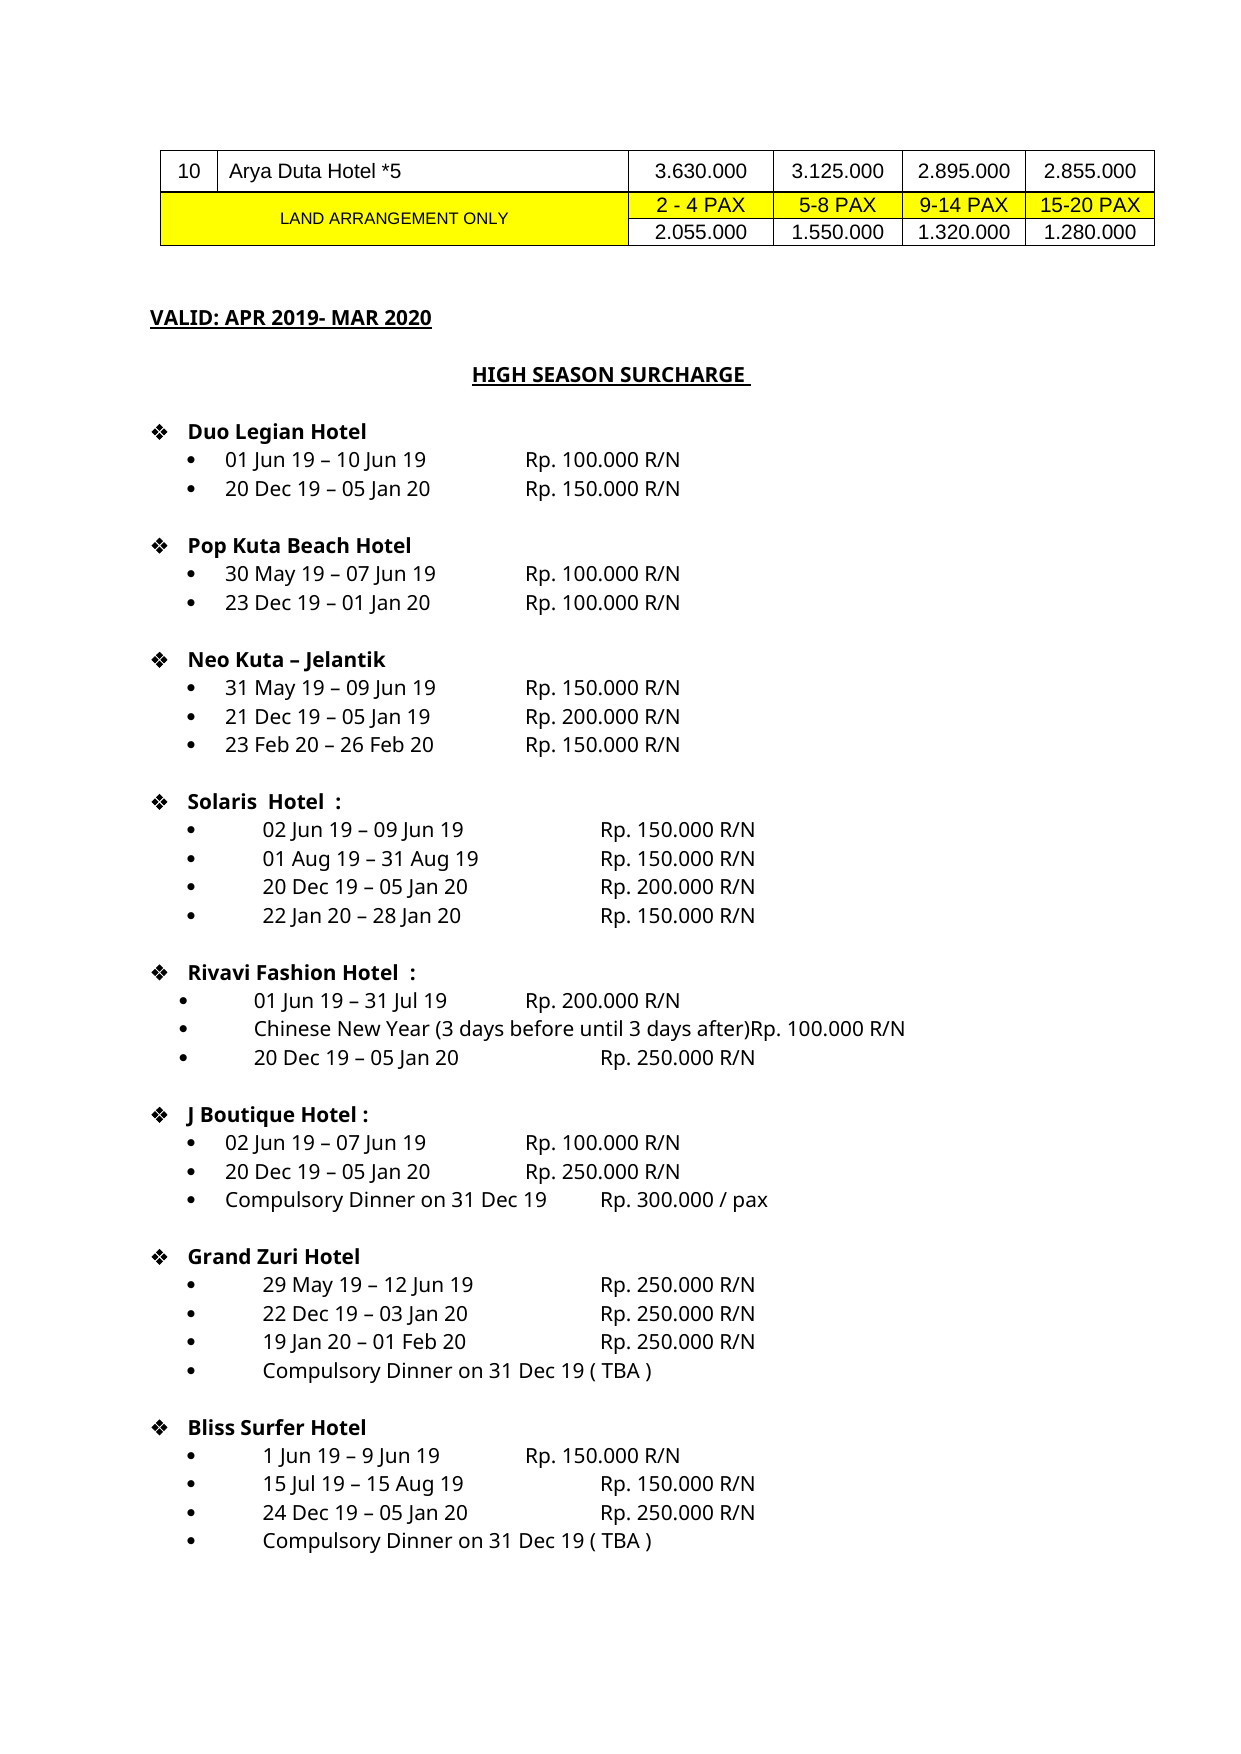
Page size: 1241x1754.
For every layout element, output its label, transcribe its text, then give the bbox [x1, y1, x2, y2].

table_cell Arya Duta Hotel *5 [218, 151, 628, 191]
list 01 Aug 19 – 31 Aug 19 Rp. 150.000 R/N [187, 844, 1090, 872]
list Compulsory Dinner on 31 Dec 19 ( TBA ) [187, 1356, 1090, 1384]
list Neo Kuta – Jelantik [150, 645, 1090, 673]
list Duo Legian Hotel [150, 417, 1090, 446]
list 24 Dec 19 – 05 Jan 20 Rp. 250.000 R/N [187, 1498, 1090, 1526]
table_cell 15-20 PAX [1026, 193, 1154, 218]
table_cell 2.055.000 [629, 219, 773, 245]
table_cell 10 [161, 151, 217, 191]
list Rivavi Fashion Hotel : [150, 958, 1090, 986]
table_cell 2 - 4 PAX [629, 193, 773, 218]
list 20 Dec 19 – 05 Jan 20 Rp. 250.000 R/N [179, 1043, 1090, 1071]
list 30 May 19 – 07 Jun 19 Rp. 100.000 R/N [187, 559, 1090, 588]
list 29 May 19 – 12 Jun 19 Rp. 250.000 R/N [187, 1271, 1090, 1299]
list 31 May 19 – 09 Jun 19 Rp. 150.000 R/N [187, 673, 1090, 702]
list 01 Jun 19 – 31 Jul 19 Rp. 200.000 R/N [179, 986, 1090, 1014]
list Compulsory Dinner on 31 Dec 19 ( TBA ) [187, 1526, 1090, 1555]
table_cell 1.280.000 [1026, 219, 1154, 245]
text HIGH SEASON SURCHARGE [150, 360, 1067, 389]
list 15 Jul 19 – 15 Aug 19 Rp. 150.000 R/N [187, 1469, 1090, 1498]
list 02 Jun 19 – 07 Jun 19 Rp. 100.000 R/N [187, 1128, 1090, 1157]
list 19 Jan 20 – 01 Feb 20 Rp. 250.000 R/N [187, 1327, 1090, 1356]
table_cell 2.855.000 [1026, 151, 1154, 191]
table_cell 3.125.000 [774, 151, 902, 191]
list 21 Dec 19 – 05 Jan 19 Rp. 200.000 R/N [187, 702, 1090, 730]
list 1 Jun 19 – 9 Jun 19 Rp. 150.000 R/N [187, 1441, 1090, 1469]
list 22 Jan 20 – 28 Jan 20 Rp. 150.000 R/N [187, 901, 1090, 929]
list Chinese New Year (3 days before until 3 days after) Rp. 100.000 R/N [179, 1014, 1090, 1043]
list 23 Dec 19 – 01 Jan 20 Rp. 100.000 R/N [187, 588, 1090, 616]
table_cell 1.550.000 [774, 219, 902, 245]
table_cell 2.895.000 [903, 151, 1025, 191]
list J Boutique Hotel : [150, 1100, 1090, 1128]
text VALID: APR 2019- MAR 2020 [150, 303, 1067, 332]
list Compulsory Dinner on 31 Dec 19 Rp. 300.000 / pax [187, 1185, 1090, 1214]
list Pop Kuta Beach Hotel [150, 531, 1090, 559]
table_cell 1.320.000 [903, 219, 1025, 245]
list 20 Dec 19 – 05 Jan 20 Rp. 150.000 R/N [187, 474, 1090, 502]
table_cell 3.630.000 [629, 151, 773, 191]
list Solaris Hotel : [150, 787, 1090, 816]
list Bliss Surfer Hotel [150, 1413, 1090, 1441]
table_cell LAND ARRANGEMENT ONLY [161, 193, 628, 245]
list 23 Feb 20 – 26 Feb 20 Rp. 150.000 R/N [187, 730, 1090, 759]
table_cell 9-14 PAX [903, 193, 1025, 218]
list Grand Zuri Hotel [150, 1242, 1090, 1271]
list 20 Dec 19 – 05 Jan 20 Rp. 200.000 R/N [187, 872, 1090, 901]
list 02 Jun 19 – 09 Jun 19 Rp. 150.000 R/N [187, 816, 1090, 844]
table_cell 5-8 PAX [774, 193, 902, 218]
list 01 Jun 19 – 10 Jun 19 Rp. 100.000 R/N [187, 446, 1090, 474]
list 20 Dec 19 – 05 Jan 20 Rp. 250.000 R/N [187, 1157, 1090, 1185]
list 22 Dec 19 – 03 Jan 20 Rp. 250.000 R/N [187, 1299, 1090, 1327]
